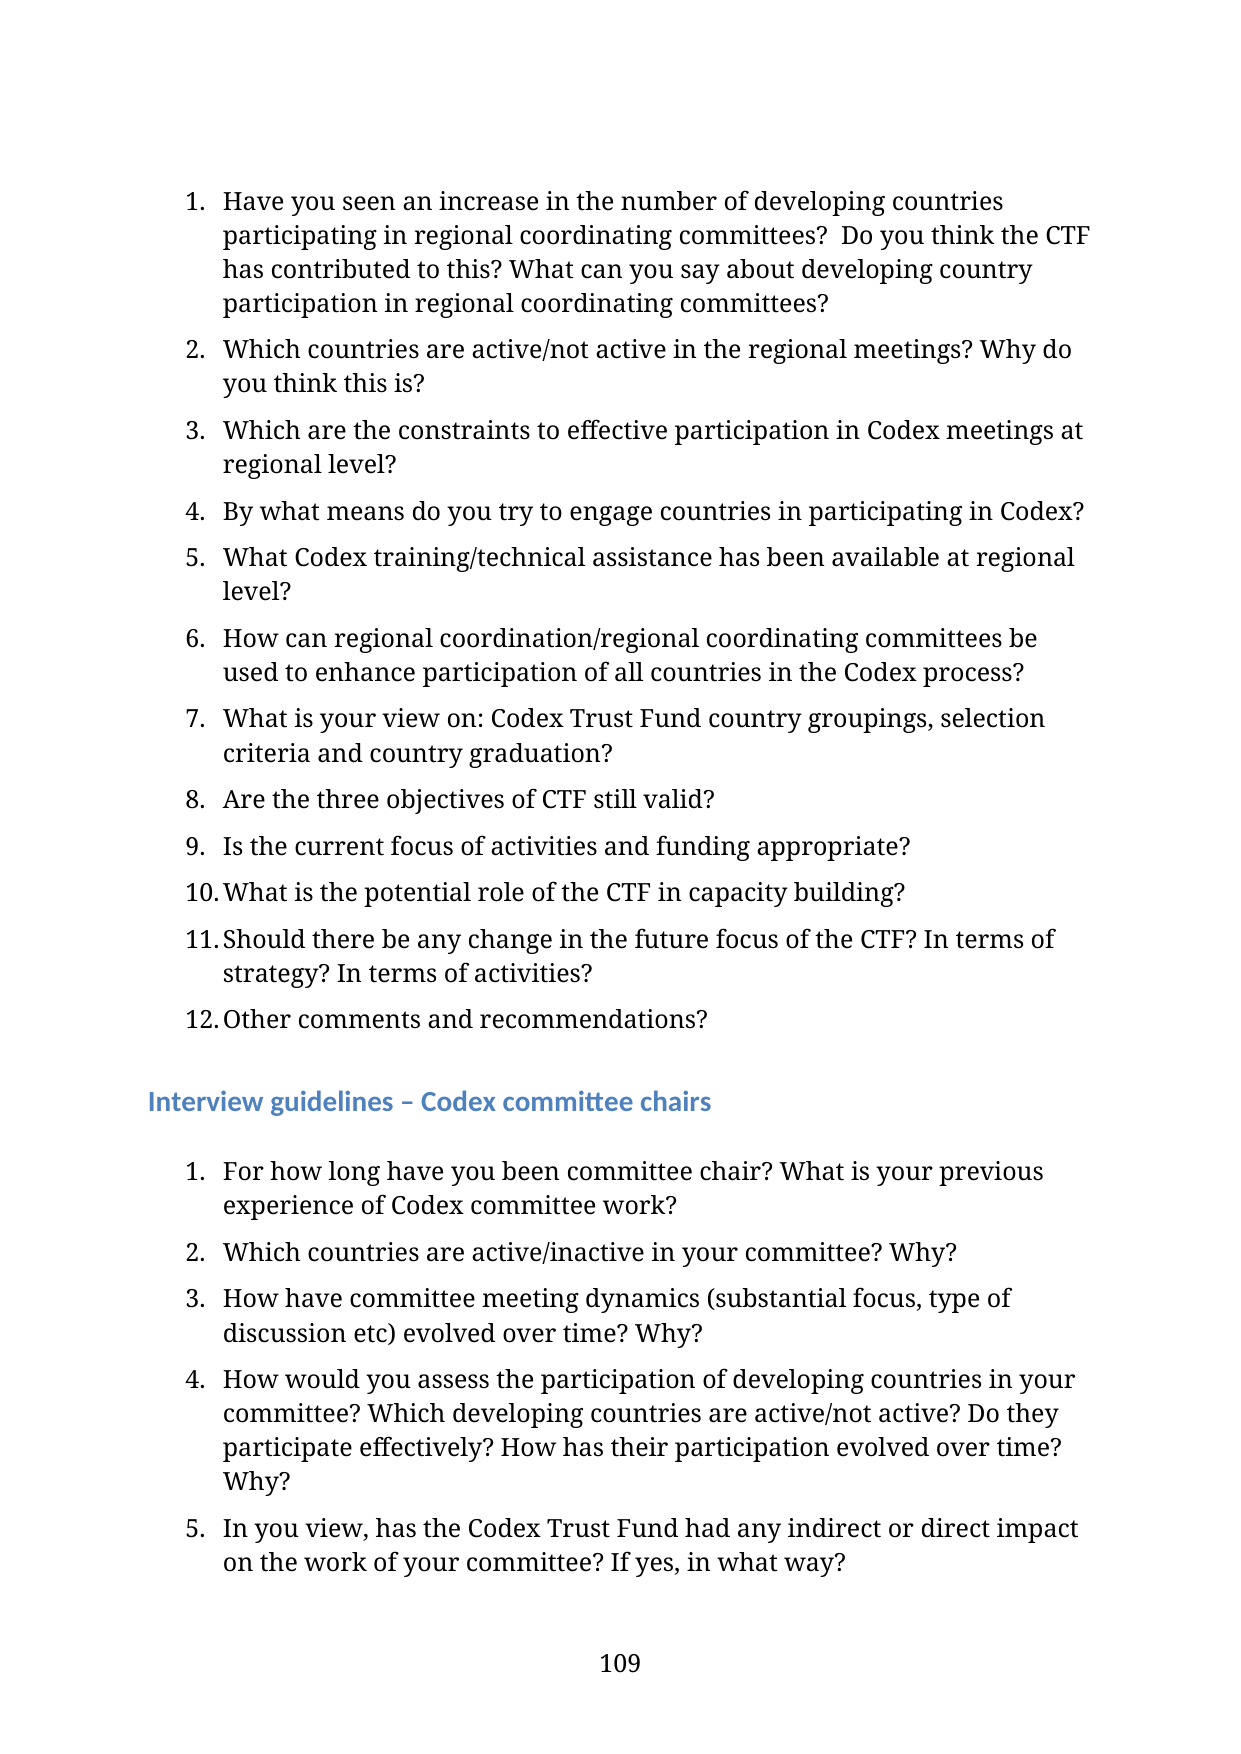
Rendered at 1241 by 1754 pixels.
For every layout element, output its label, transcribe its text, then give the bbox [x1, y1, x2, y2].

list Other comments and recommendations? [185, 1002, 1092, 1036]
list Should there be any change in the future focus of the CTF? In terms of strategy? In terms of activities? [185, 921, 1092, 989]
list Have you seen an increase in the number of developing countries participating in regional coordinating committees? Do you think the CTF has contributed to this? What can you say about developing country participation in regional coordinating committees? [185, 183, 1092, 319]
list Which countries are active/inactive in your committee? Why? [185, 1234, 1092, 1269]
list Which are the constraints to effective participation in Codex meetings at regional level? [185, 413, 1092, 481]
list What is your view on: Codex Trust Fund country groupings, selection criteria and country graduation? [185, 701, 1092, 769]
list What Codex training/technical assistance has been available at regional level? [185, 540, 1092, 608]
list How would you assess the participation of developing countries in your committee? Which developing countries are active/not active? Do they participate effectively? How has their participation evolved over time? Why? [185, 1362, 1092, 1498]
list Is the current focus of activities and funding appropriate? [185, 828, 1092, 862]
list Which countries are active/not active in the regional meetings? Why do you think this is? [185, 332, 1092, 400]
list In you view, has the Codex Trust Fund had any indirect or direct impact on the work of your committee? If yes, in what way? [185, 1511, 1092, 1579]
list What is the potential role of the CTF in capacity building? [185, 875, 1092, 909]
list By what means do you try to engage countries in participating in Codex? [185, 493, 1092, 527]
list How can regional coordination/regional coordinating committees be used to enhance participation of all countries in the Codex process? [185, 621, 1092, 689]
text Interview guidelines – Codex committee chairs [148, 1083, 1092, 1118]
list Are the three objectives of CTF still valid? [185, 782, 1092, 816]
list How have committee meeting dynamics (substantial focus, type of discussion etc) evolved over time? Why? [185, 1281, 1092, 1349]
list For how long have you been committee chair? What is your previous experience of Codex committee work? [185, 1154, 1092, 1222]
